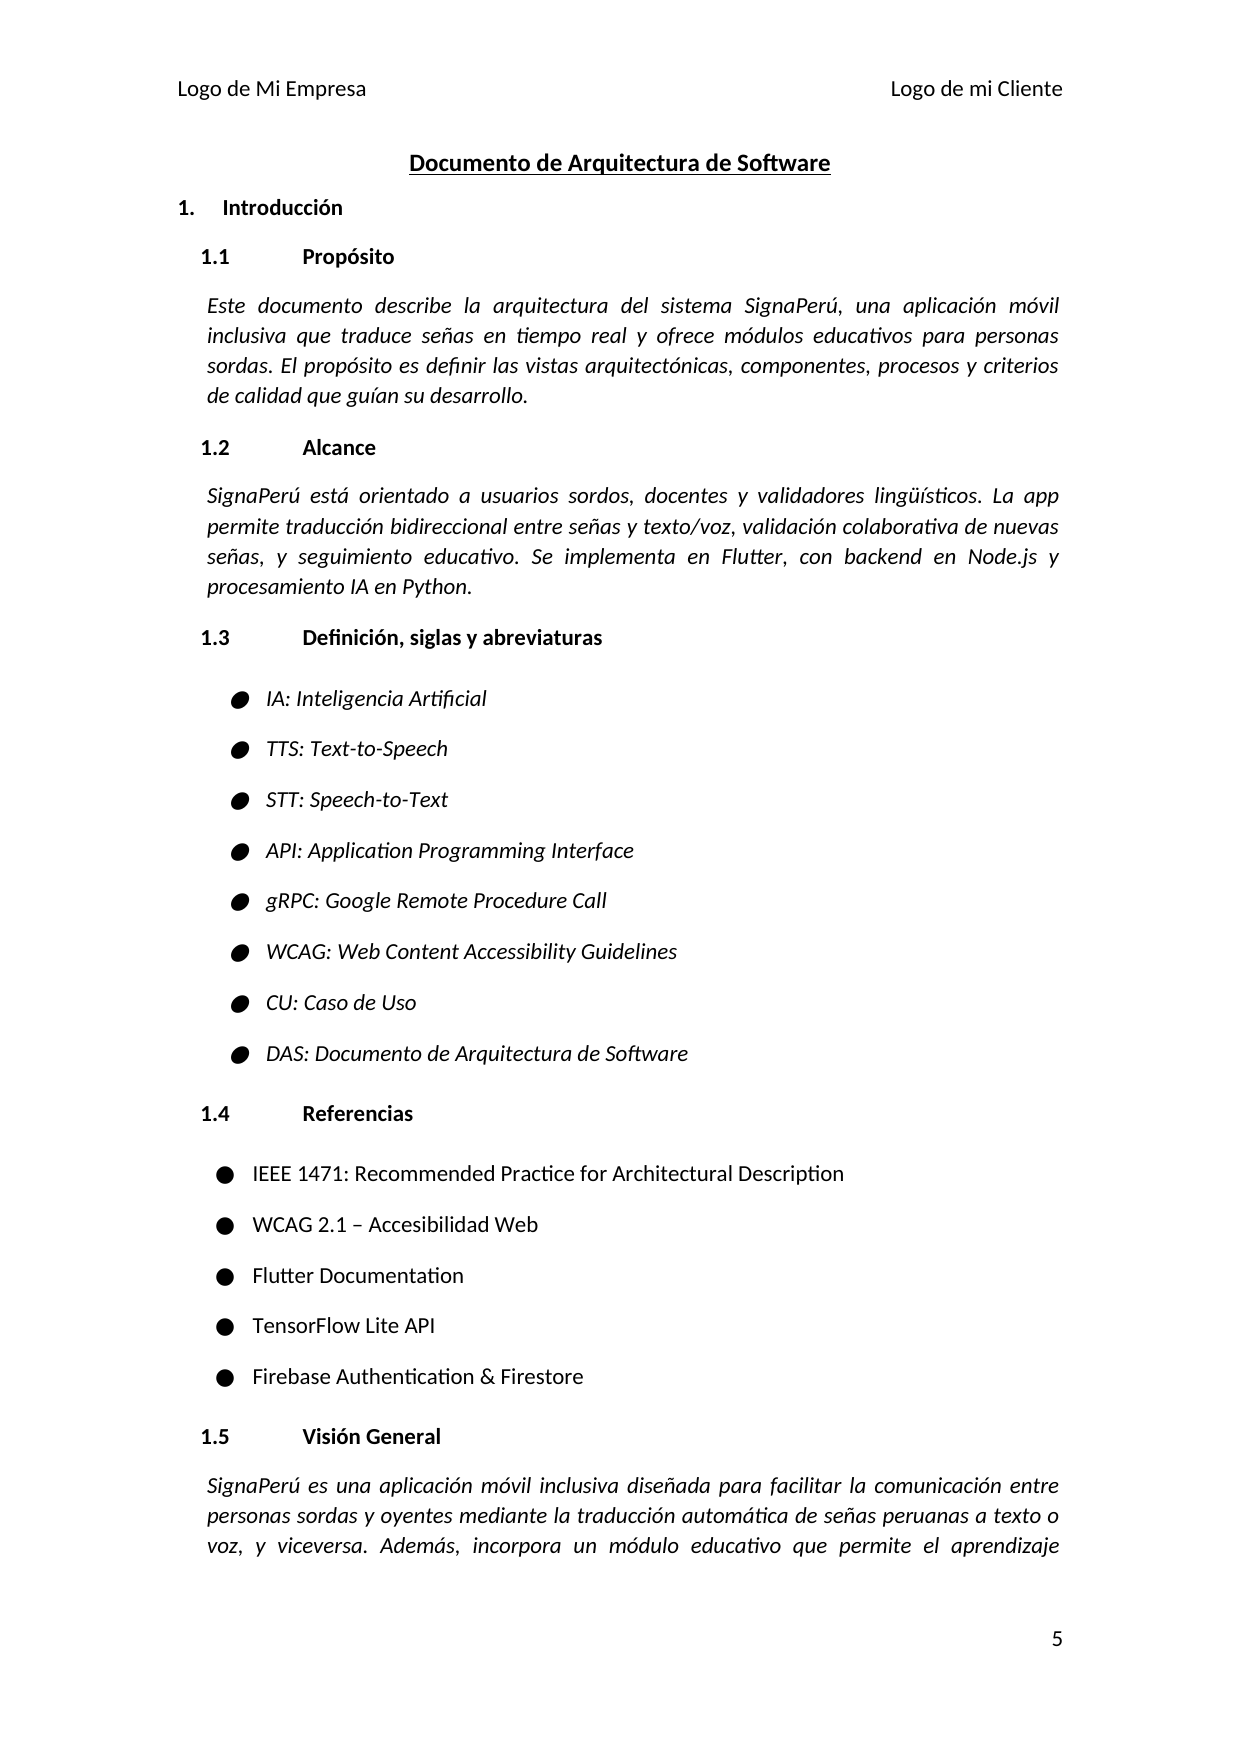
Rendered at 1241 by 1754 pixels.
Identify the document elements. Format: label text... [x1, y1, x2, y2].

text 1. Introducción [177, 193, 1063, 221]
text SignaPerú está orientado a usuarios sordos, docentes y validadores lingüísticos. La app permite traducción bidireccional entre señas y texto/voz, validación colaborativa de nuevas señas, y seguimiento educativo. Se implementa en Flutter, con backend en Node.js y procesamiento IA en Python. [207, 482, 1063, 600]
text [207, 1471, 1063, 1559]
list WCAG: Web Content Accessibility Guidelines [228, 926, 1063, 973]
list IEEE 1471: Recommended Practice for Architectural Description [215, 1148, 1063, 1194]
text Este documento describe la arquitectura del sistema SignaPerú, una aplicación móvil inclusiva que traduce señas en tiempo real y ofrece módulos educativos para personas sordas. El propósito es definir las vistas arquitectónicas, componentes, procesos y criterios de calidad que guían su desarrollo. [207, 291, 1063, 410]
list API: Application Programming Interface [228, 824, 1063, 871]
text 1.3 Definición, siglas y abreviaturas [200, 623, 1063, 651]
text 1.2 Alcance [200, 433, 1063, 461]
list DAS: Documento de Arquitectura de Software [228, 1027, 1063, 1074]
list IA: Inteligencia Artificial [228, 672, 1063, 719]
list STT: Speech-to-Text [228, 773, 1063, 821]
list TensorFlow Lite API [215, 1300, 1063, 1347]
list Flutter Documentation [215, 1249, 1063, 1296]
text 1.5 Visión General [200, 1422, 1063, 1450]
text Documento de Arquitectura de Software [177, 148, 1063, 178]
list WCAG 2.1 – Accesibilidad Web [215, 1198, 1063, 1245]
text 1.4 Referencias [200, 1099, 1063, 1127]
text 1.1 Propósito [200, 242, 1063, 270]
list CU: Caso de Uso [228, 976, 1063, 1023]
list Firebase Authentication & Firestore [215, 1351, 1063, 1397]
list gRPC: Google Remote Procedure Call [228, 875, 1063, 922]
list TTS: Text-to-Speech [228, 723, 1063, 770]
